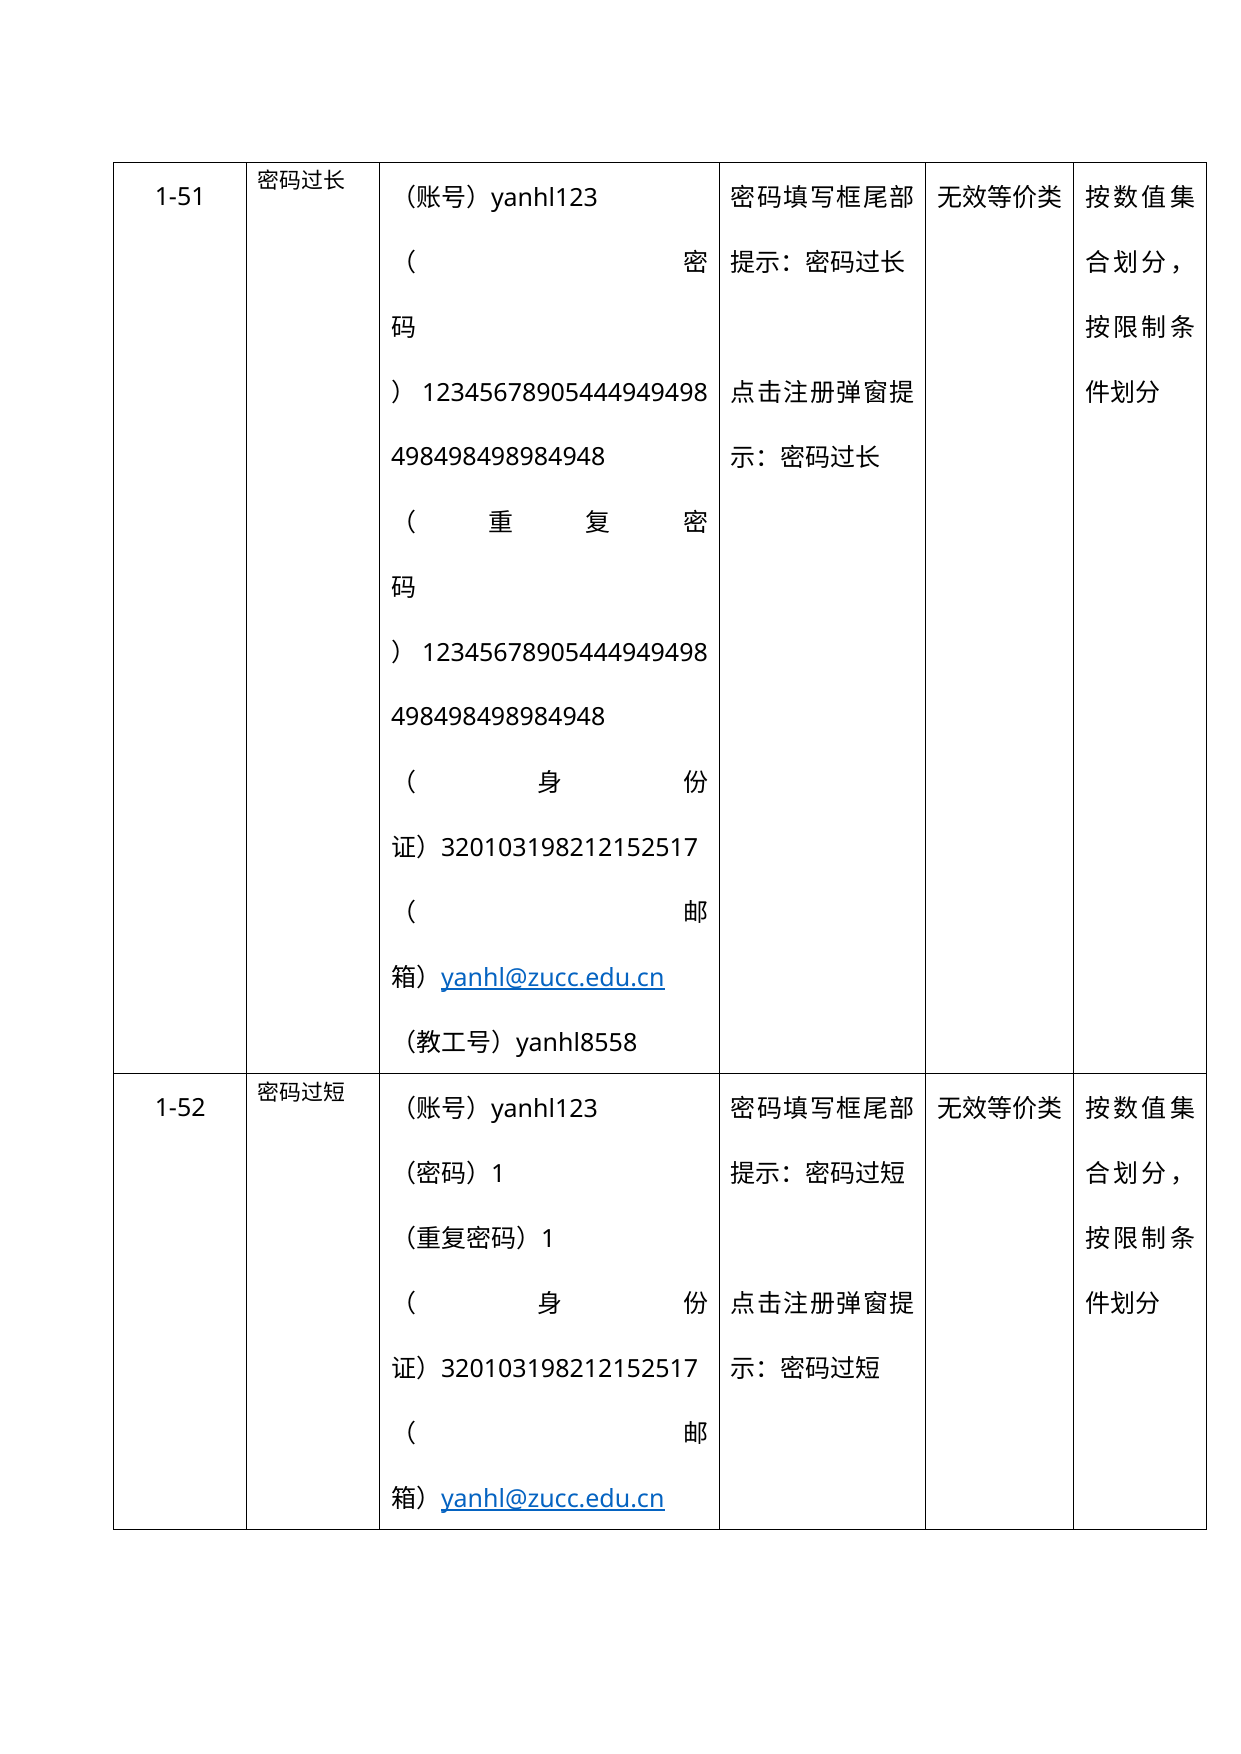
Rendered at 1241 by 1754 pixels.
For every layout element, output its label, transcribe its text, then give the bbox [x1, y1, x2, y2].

table_cell 无效等价类 [926, 163, 1073, 1073]
table_cell （账号）yanhl123 （密码）12345678905444949498498498498984948 （重复密码）12345678905444949498498498498984948 （身份证）320103198212152517 （邮箱）yanhl@zucc.edu.cn （教工号）yanhl8558 [380, 163, 719, 1073]
table_cell 密码过短 [247, 1074, 379, 1529]
table_cell 1-51 [114, 163, 246, 1073]
table_cell 按数值集合划分，按限制条件划分 [1074, 1074, 1206, 1529]
table_cell 密码过长 [247, 163, 379, 1073]
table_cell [720, 1074, 925, 1529]
table_cell 1-52 [114, 1074, 246, 1529]
table_cell 密码填写框尾部提示：密码过长 点击注册弹窗提示：密码过长 [720, 163, 925, 1073]
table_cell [380, 1074, 719, 1529]
table_cell 无效等价类 [926, 1074, 1073, 1529]
table_cell 按数值集合划分，按限制条件划分 [1074, 163, 1206, 1073]
